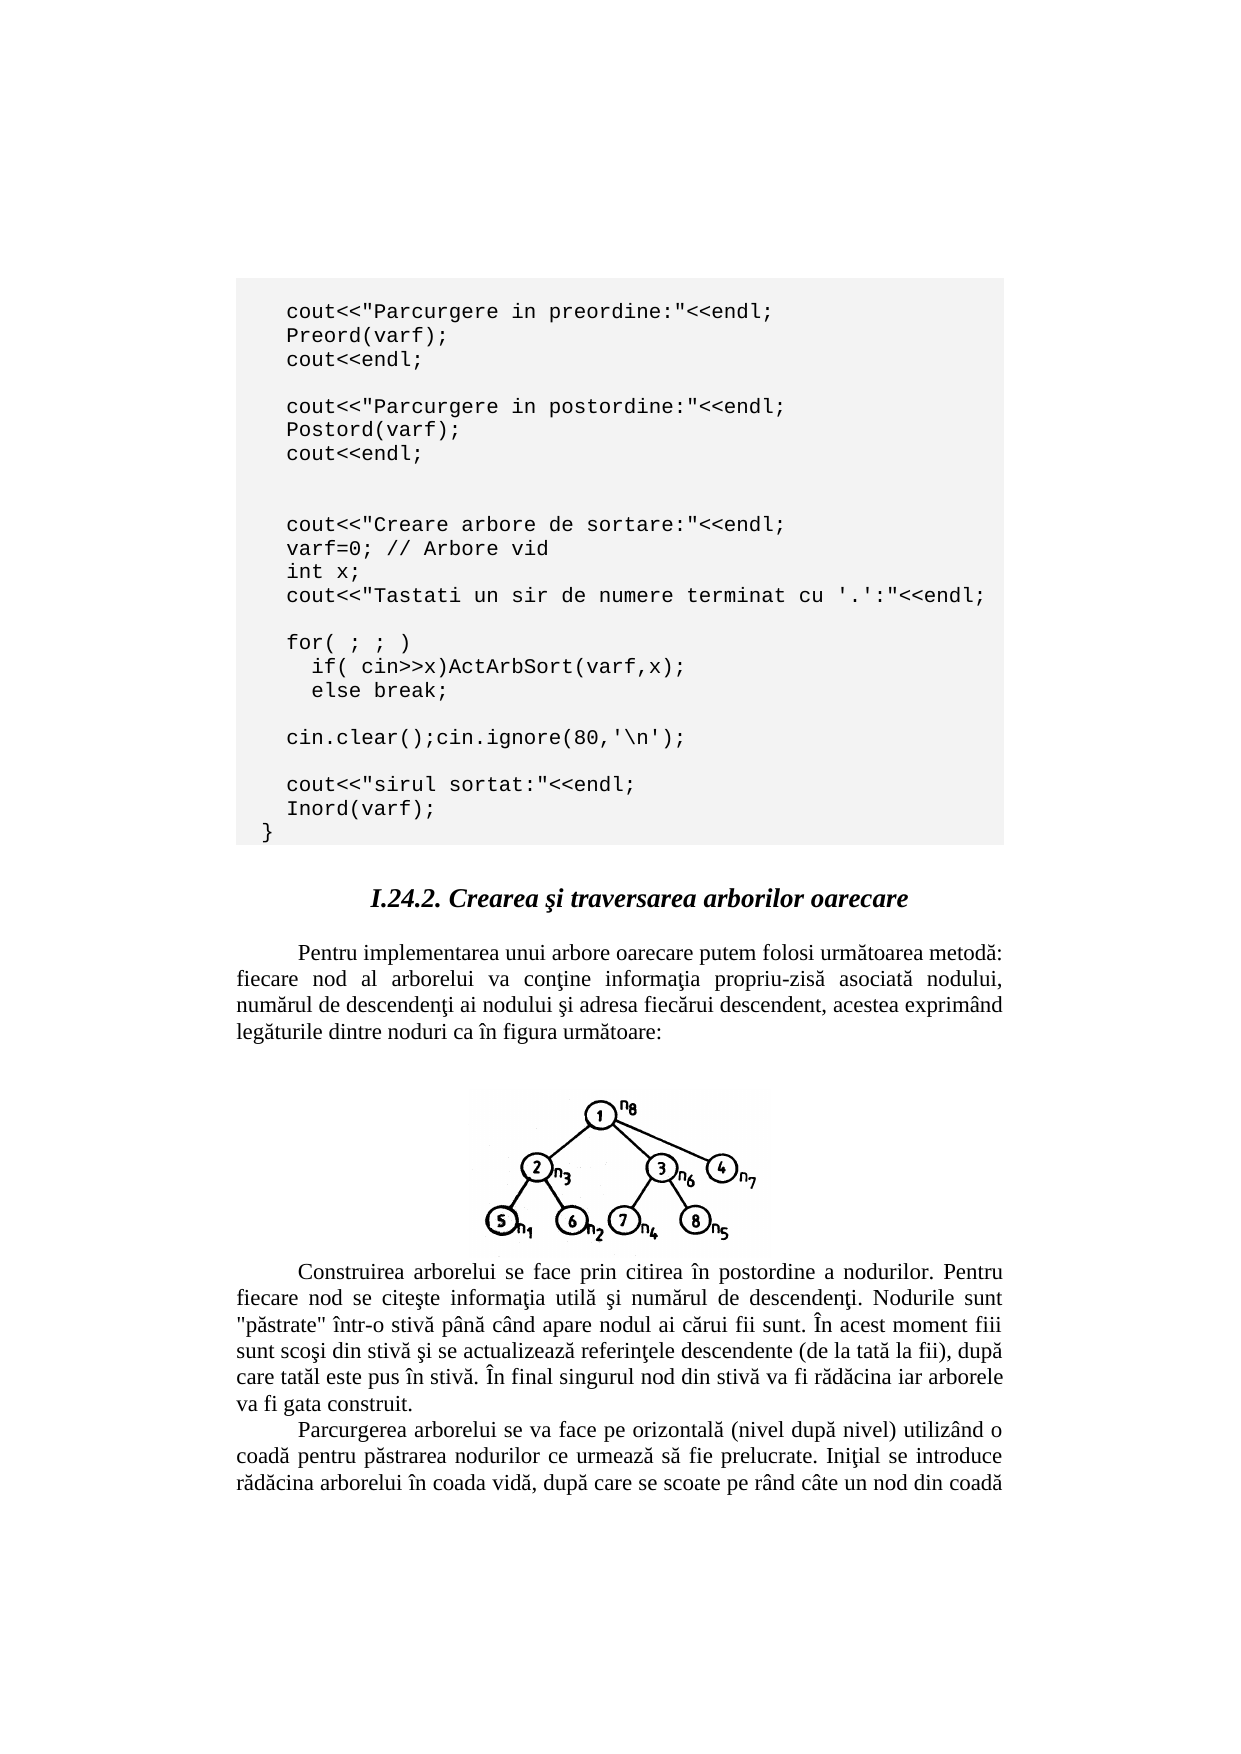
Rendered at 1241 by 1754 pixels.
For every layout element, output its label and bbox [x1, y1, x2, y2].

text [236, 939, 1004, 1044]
picture [468, 1089, 772, 1258]
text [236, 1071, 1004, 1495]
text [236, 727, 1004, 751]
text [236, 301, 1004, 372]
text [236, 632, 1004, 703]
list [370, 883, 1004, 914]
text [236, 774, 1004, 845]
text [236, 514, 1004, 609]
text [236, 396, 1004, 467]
